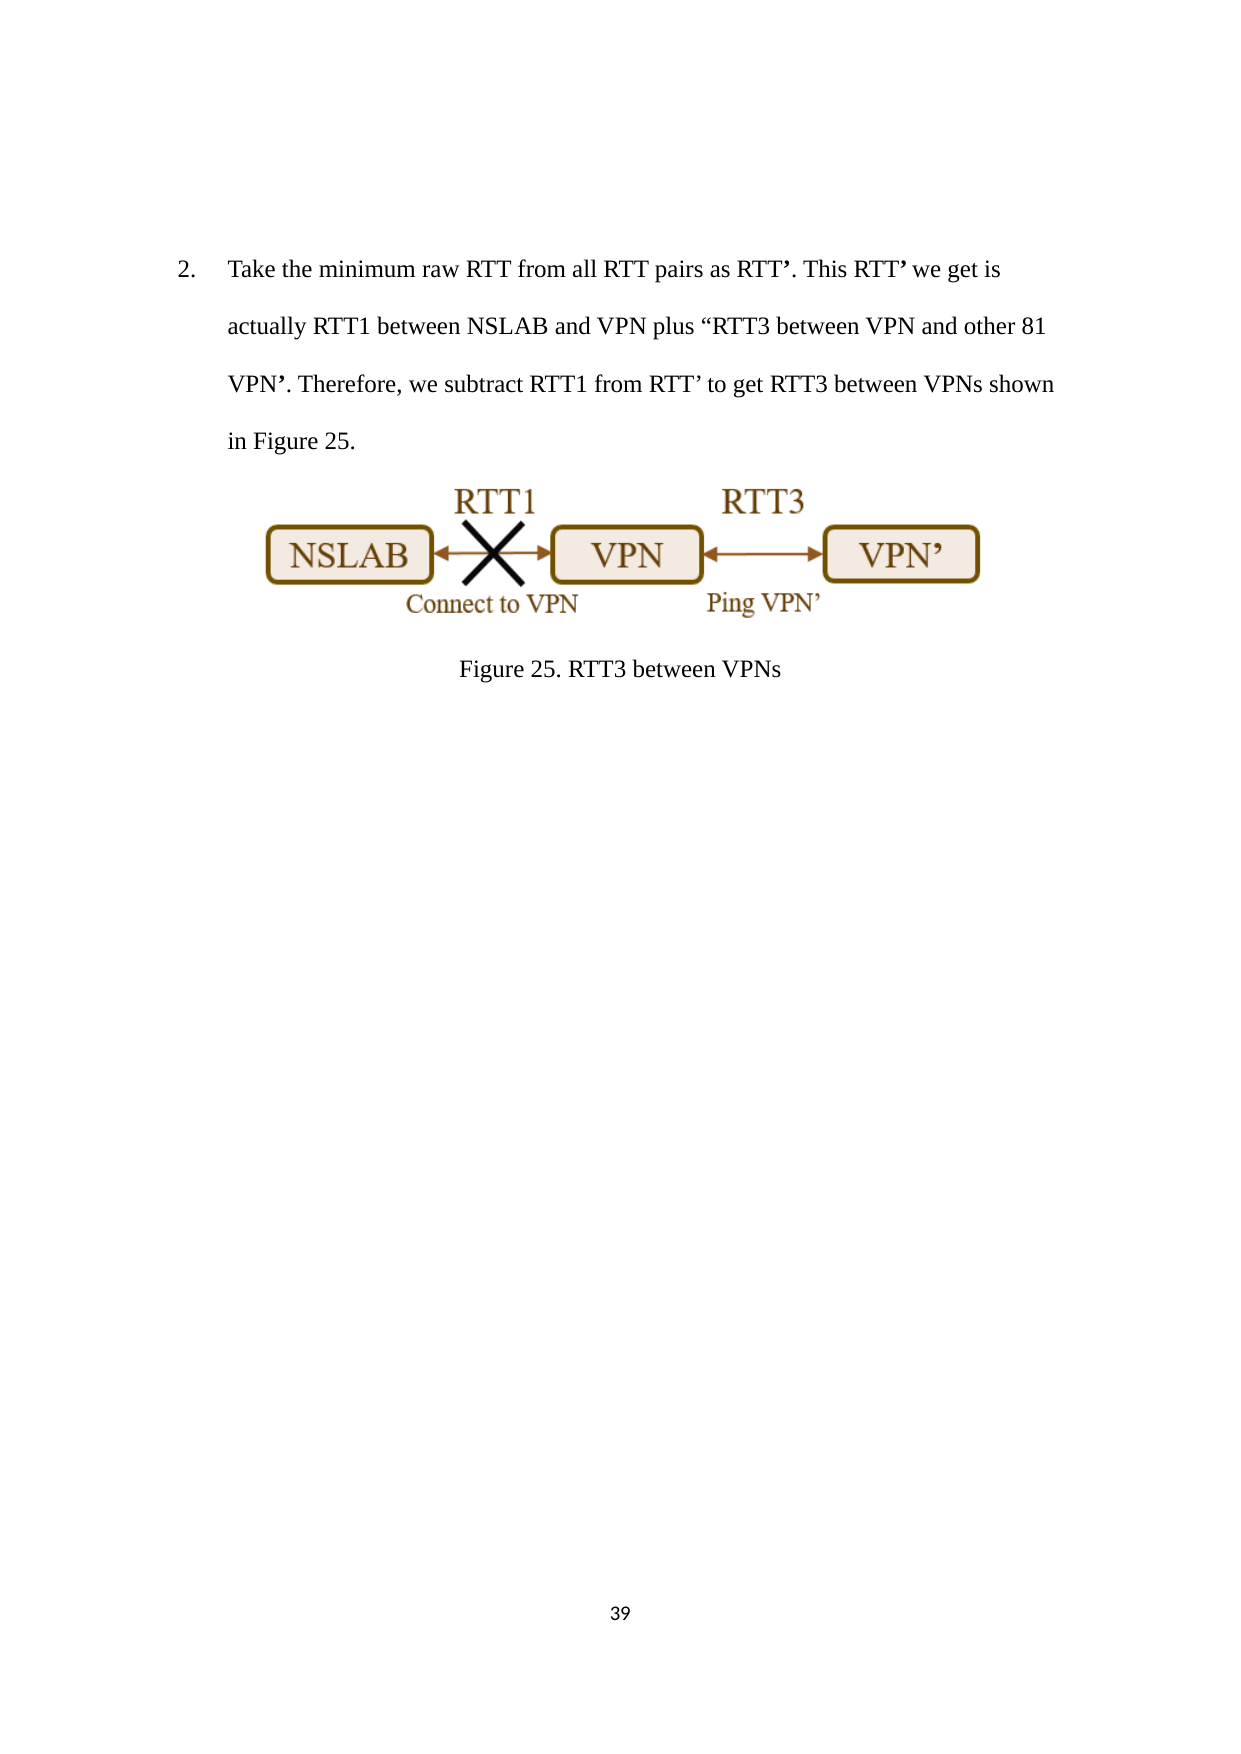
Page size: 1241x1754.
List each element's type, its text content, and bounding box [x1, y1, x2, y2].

picture [255, 483, 985, 624]
list Take the minimum raw RTT from all RTT pairs as RTT’. This RTT’ we get is actually RTT1 between NSLAB and VPN plus “RTT3 between VPN and other 81 VPN’. Therefore, we subtract RTT1 from RTT’ to get RTT3 between VPNs shown in Figure 25. [177, 254, 1063, 455]
text Figure 25. RTT3 between VPNs [177, 654, 1063, 682]
